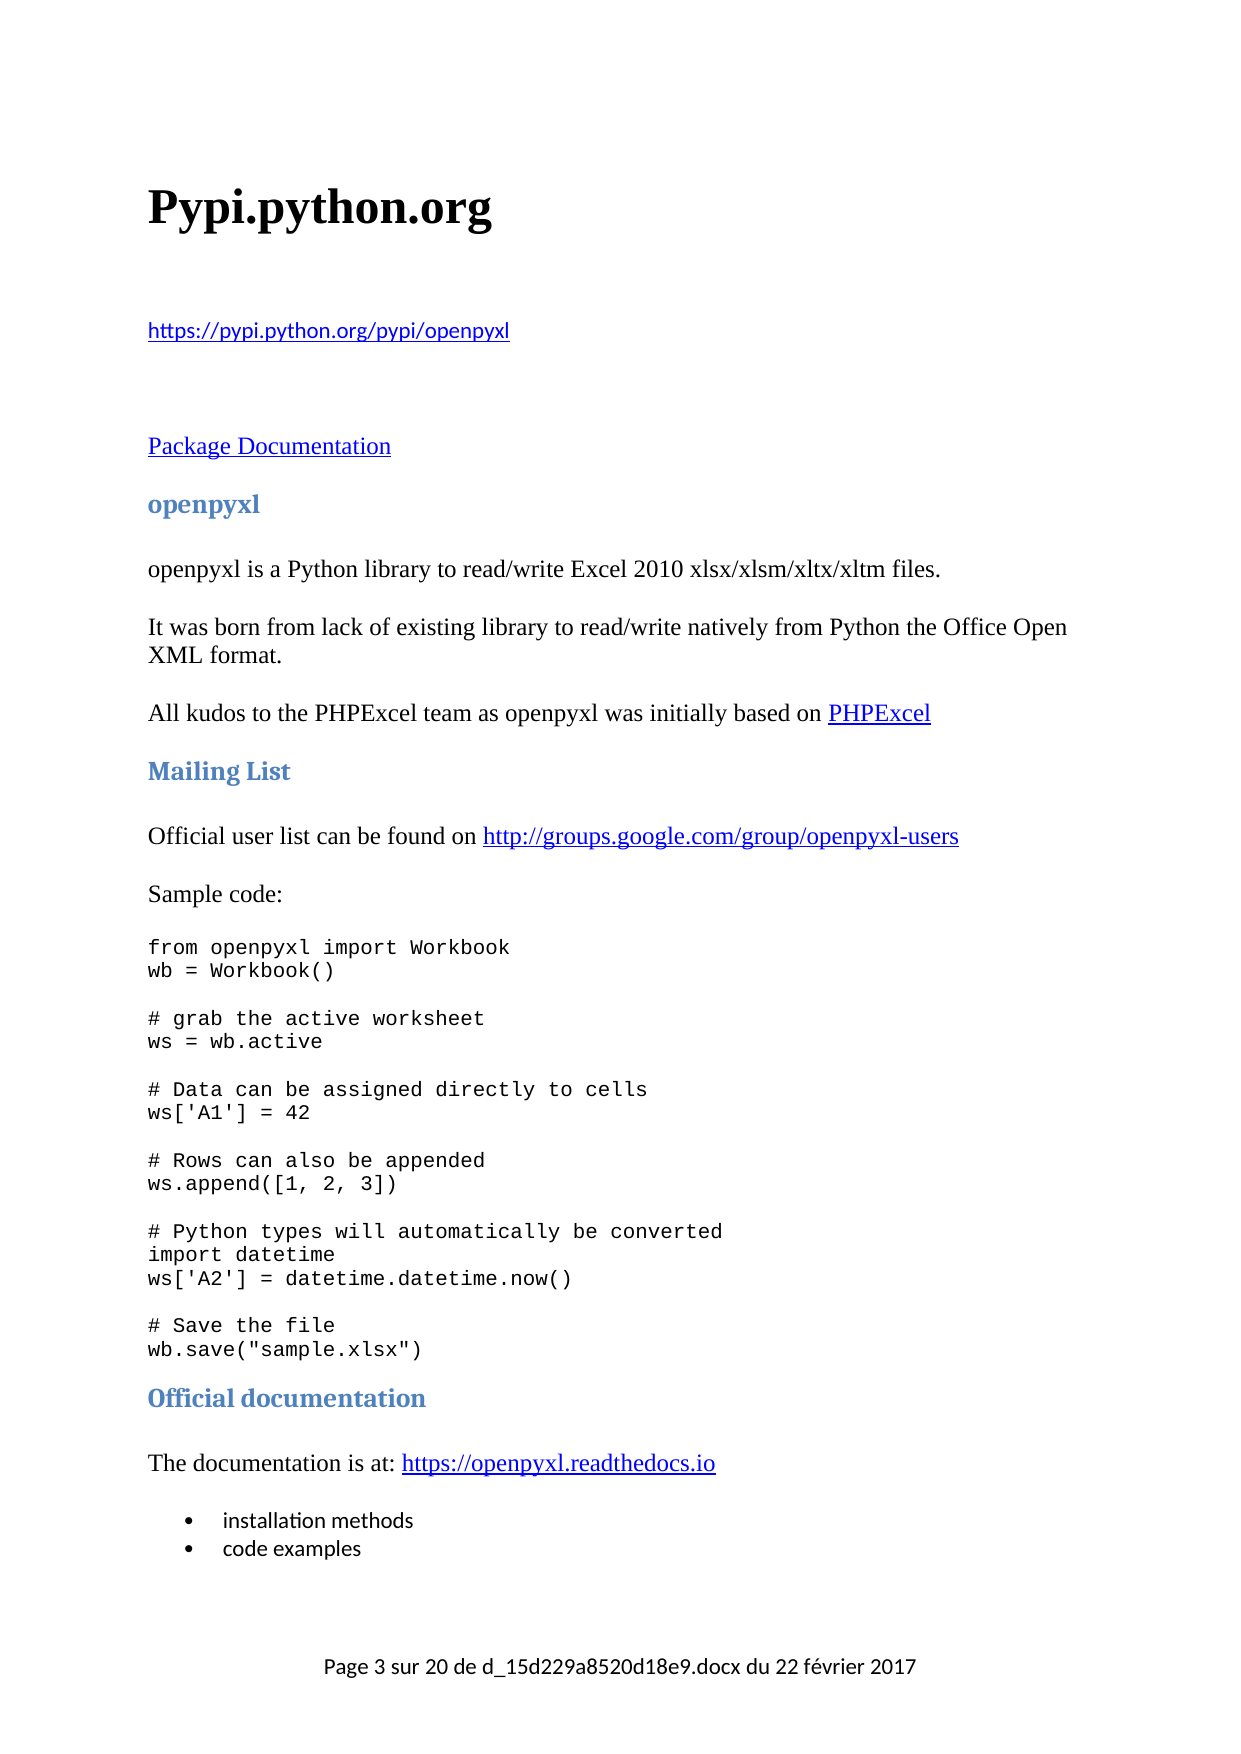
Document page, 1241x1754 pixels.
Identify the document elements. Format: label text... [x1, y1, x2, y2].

text Package Documentation [148, 431, 1093, 459]
text # Save the file [148, 1315, 1093, 1339]
text ws['A1'] = 42 [148, 1102, 1093, 1126]
list installation methods [185, 1506, 1093, 1534]
text Sample code: [148, 879, 1093, 908]
subtitle Official documentation [148, 1383, 1093, 1414]
text # grab the active worksheet [148, 1008, 1093, 1031]
text ws.append([1, 2, 3]) [148, 1173, 1093, 1197]
text # Rows can also be appended [148, 1150, 1093, 1173]
text The documentation is at: https://openpyxl.readthedocs.io [148, 1448, 1093, 1477]
text from openpyxl import Workbook [148, 937, 1093, 961]
text openpyxl is a Python library to read/write Excel 2010 xlsx/xlsm/xltx/xltm files. [148, 554, 1093, 582]
text # Python types will automatically be converted [148, 1221, 1093, 1244]
text ws['A2'] = datetime.datetime.now() [148, 1268, 1093, 1292]
text wb.save("sample.xlsx") [148, 1339, 1093, 1362]
text All kudos to the PHPExcel team as openpyxl was initially based on PHPExcel [148, 698, 1093, 727]
text Official user list can be found on http://groups.google.com/group/openpyxl-users [148, 821, 1093, 850]
text # Data can be assigned directly to cells [148, 1079, 1093, 1102]
text https://pypi.python.org/pypi/openpyxl [148, 316, 1093, 344]
text ws = wb.active [148, 1031, 1093, 1055]
subtitle Pypi.python.org [148, 177, 1093, 234]
text wb = Workbook() [148, 961, 1093, 984]
subtitle openpyxl [148, 489, 1093, 520]
list code examples [185, 1534, 1093, 1562]
text It was born from lack of existing library to read/write natively from Python the Office Open XML format. [148, 612, 1093, 669]
subtitle Mailing List [148, 756, 1093, 787]
text import datetime [148, 1244, 1093, 1268]
